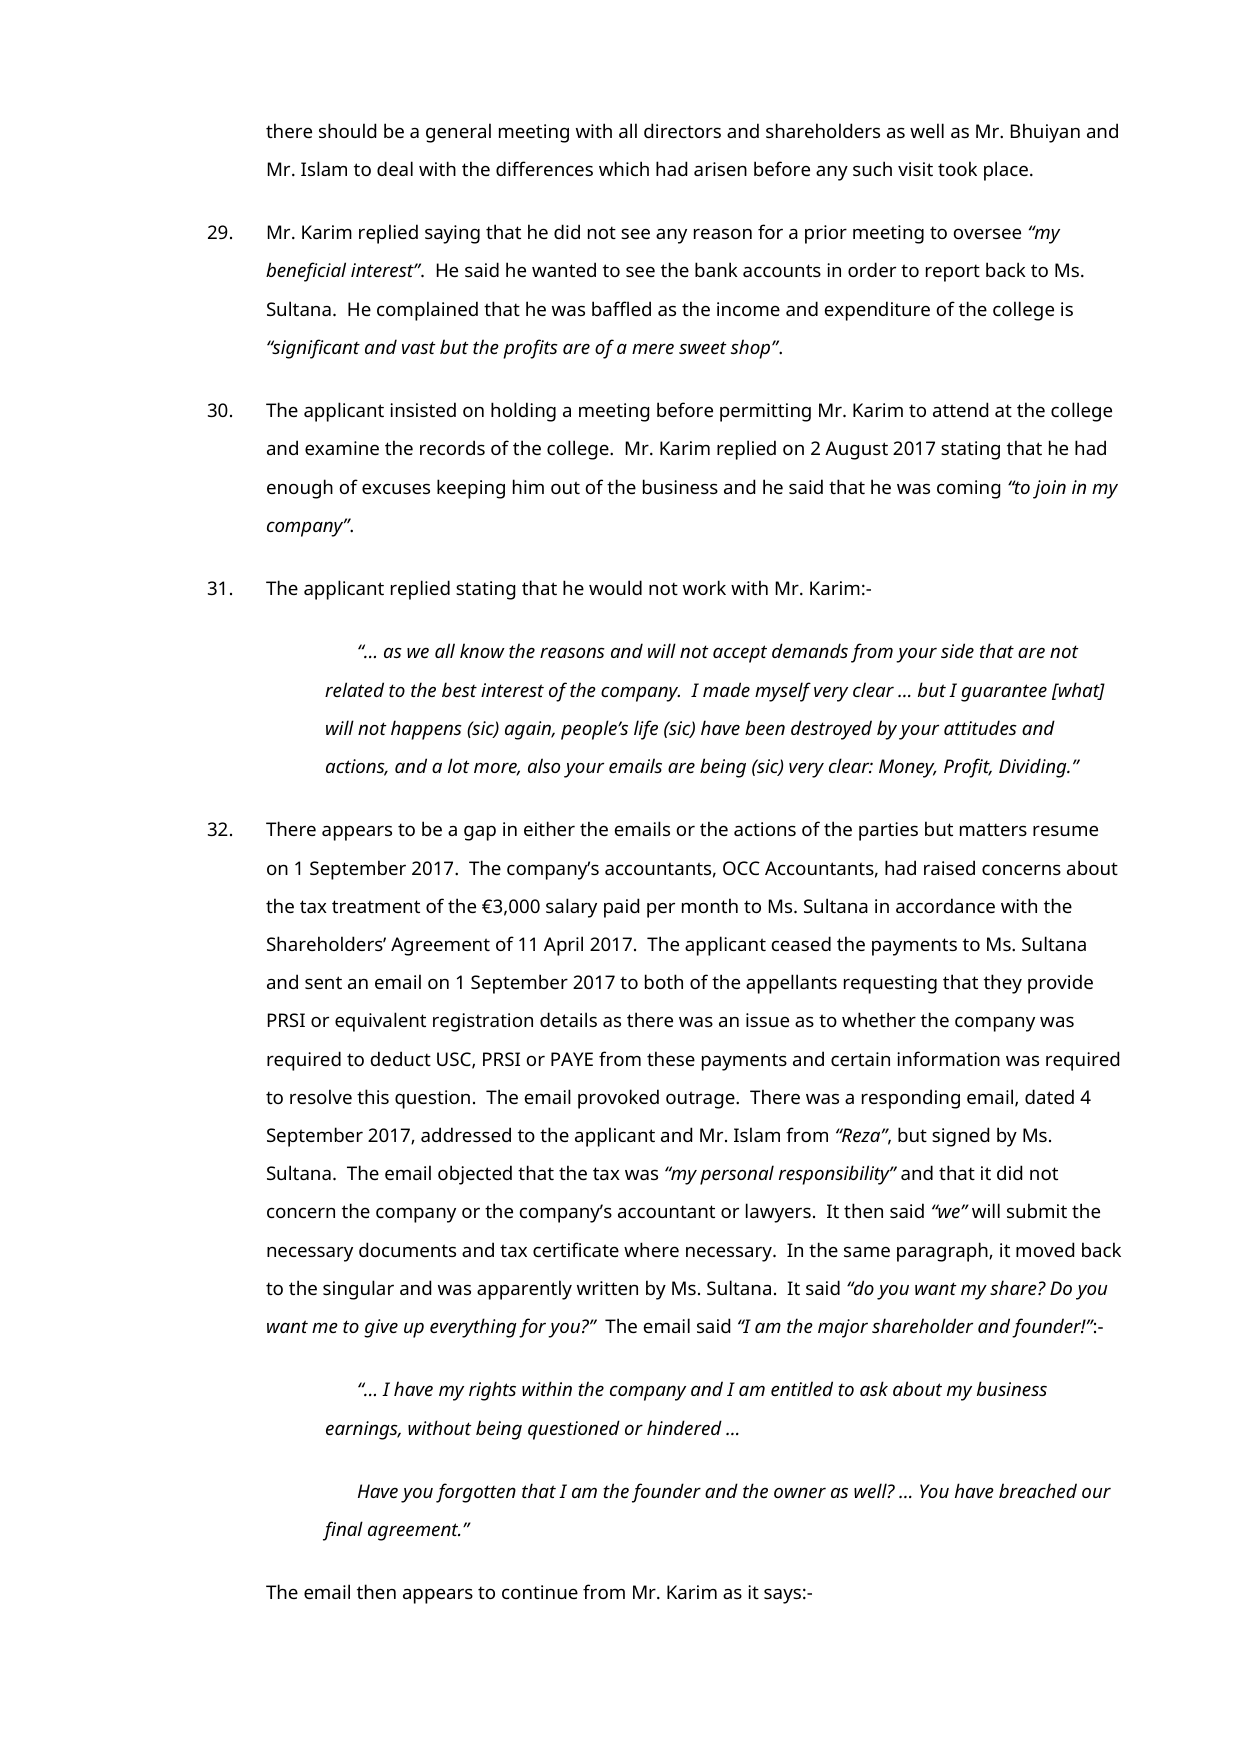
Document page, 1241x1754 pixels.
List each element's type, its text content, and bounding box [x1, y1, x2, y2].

text 29. Mr. Karim replied saying that he did not see any reason for a prior meeting to oversee “my beneficial interest”. He said he wanted to see the bank accounts in order to report back to Ms. Sultana. He complained that he was baffled as the income and expenditure of the college is “significant and vast but the profits are of a mere sweet shop”. [207, 219, 1122, 360]
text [207, 118, 1122, 182]
text 30. The applicant insisted on holding a meeting before permitting Mr. Karim to attend at the college and examine the records of the college. Mr. Karim replied on 2 August 2017 stating that he had enough of excuses keeping him out of the business and he said that he was coming “to join in my company”. [207, 397, 1122, 538]
text “… as we all know the reasons and will not accept demands from your side that are not related to the best interest of the company. I made myself very clear … but I guarantee [what] will not happens (sic) again, people’s life (sic) have been destroyed by your attitudes and actions, and a lot more, also your emails are being (sic) very clear: Money, Profit, Dividing.” [266, 639, 1122, 779]
text 31. The applicant replied stating that he would not work with Mr. Karim:- [207, 575, 1122, 601]
text The email then appears to continue from Mr. Karim as it says:- [207, 1580, 1122, 1605]
text 32. There appears to be a gap in either the emails or the actions of the parties but matters resume on 1 September 2017. The company’s accountants, OCC Accountants, had raised concerns about the tax treatment of the €3,000 salary paid per month to Ms. Sultana in accordance with the Shareholders’ Agreement of 11 April 2017. The applicant ceased the payments to Ms. Sultana and sent an email on 1 September 2017 to both of the appellants requesting that they provide PRSI or equivalent registration details as there was an issue as to whether the company was required to deduct USC, PRSI or PAYE from these payments and certain information was required to resolve this question. The email provoked outrage. There was a responding email, dated 4 September 2017, addressed to the applicant and Mr. Islam from “Reza”, but signed by Ms. Sultana. The email objected that the tax was “my personal responsibility” and that it did not concern the company or the company’s accountant or lawyers. It then said “we” will submit the necessary documents and tax certificate where necessary. In the same paragraph, it moved back to the singular and was apparently written by Ms. Sultana. It said “do you want my share? Do you want me to give up everything for you?” The email said “I am the major shareholder and founder!”:- [207, 817, 1122, 1339]
text Have you forgotten that I am the founder and the owner as well? … You have breached our final agreement.” [266, 1478, 1122, 1542]
text “… I have my rights within the company and I am entitled to ask about my business earnings, without being questioned or hindered … [266, 1377, 1122, 1441]
